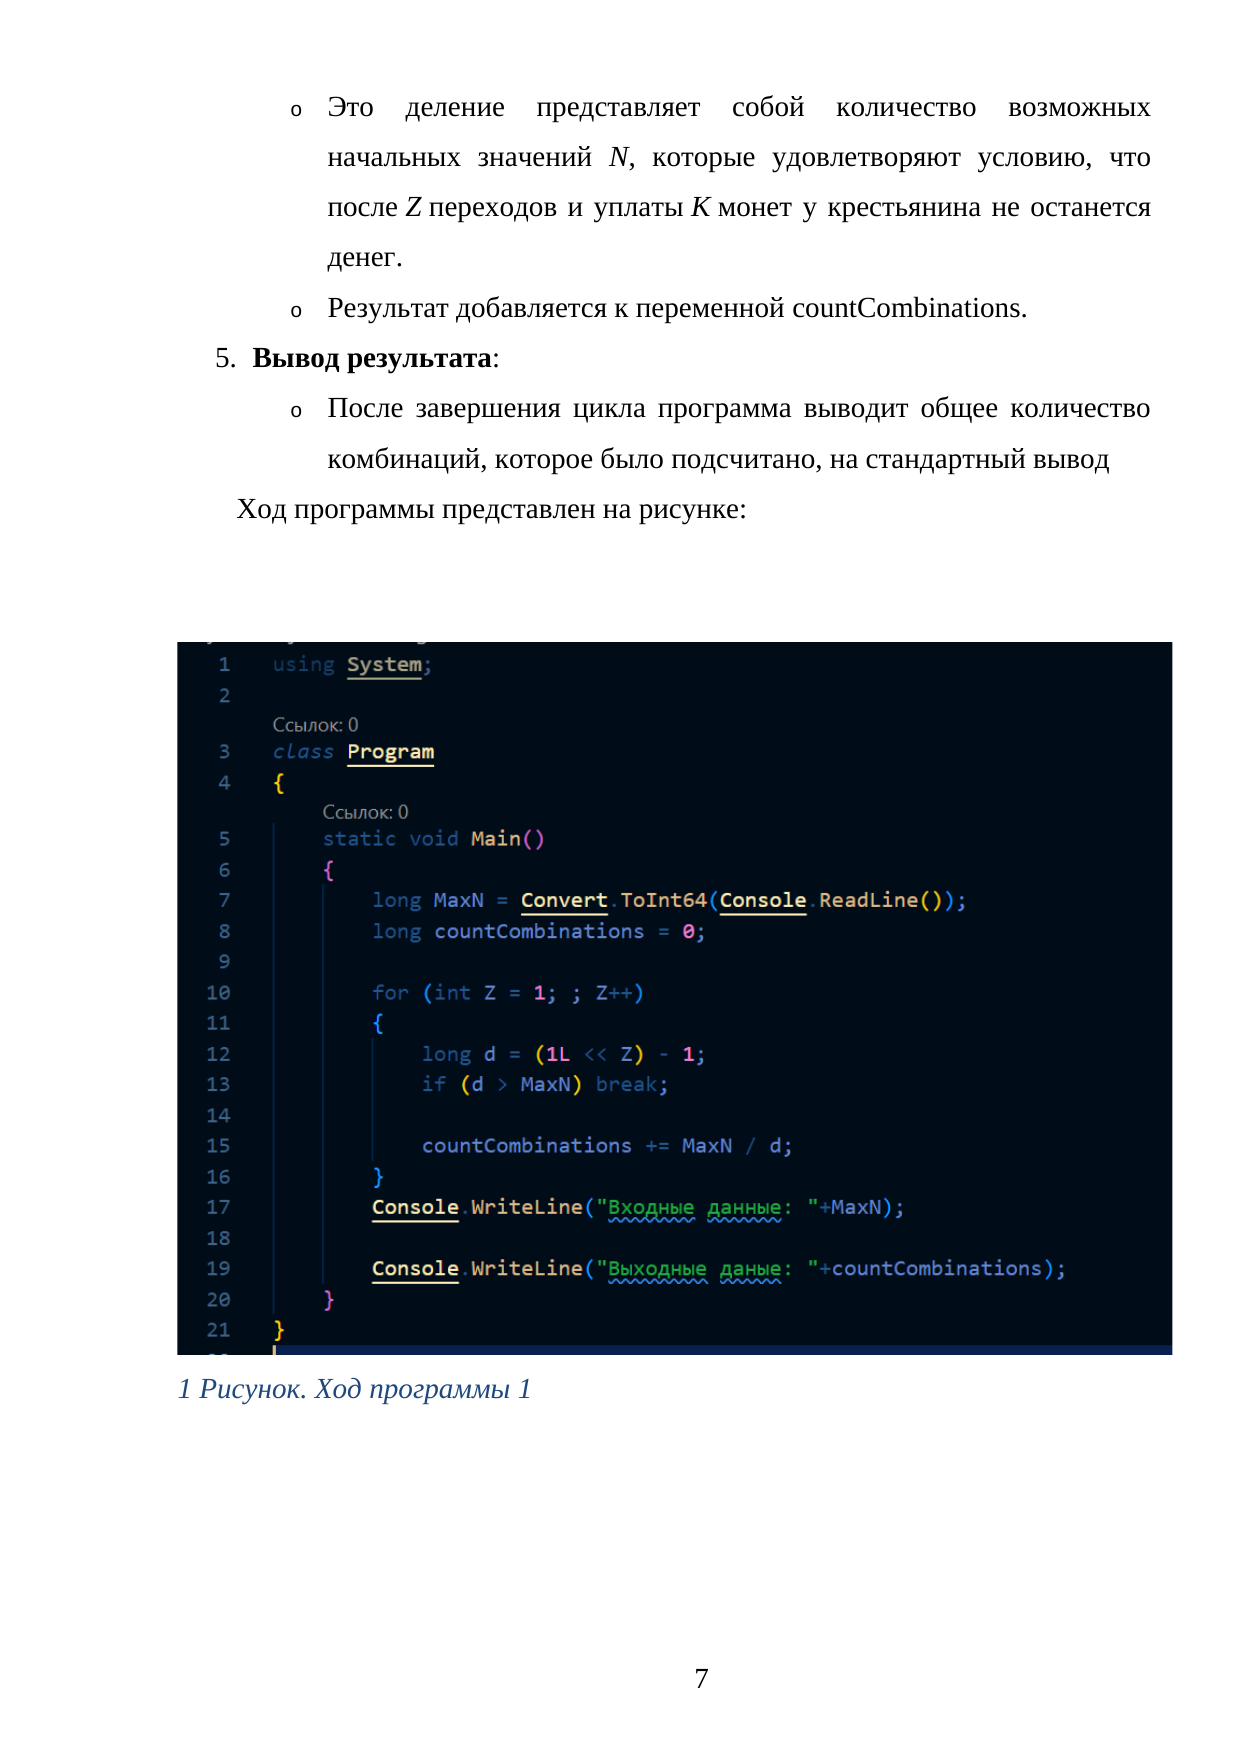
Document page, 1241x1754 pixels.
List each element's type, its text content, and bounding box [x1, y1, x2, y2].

picture [177, 642, 1173, 1355]
text Ход программы представлен на рисунке: [177, 491, 1152, 525]
list Это деление представляет собой количество возможных начальных значений N, которые удовлетворяют условию, что после Z переходов и уплаты K монет у крестьянина не останется денег. [290, 89, 1152, 273]
list Результат добавляется к переменной countCombinations. [290, 290, 1152, 323]
list Вывод результата: [215, 340, 1152, 374]
list После завершения цикла программа выводит общее количество комбинаций, которое было подсчитано, на стандартный вывод [290, 391, 1152, 474]
text 1 Рисунок. Ход программы 1 [177, 1371, 1152, 1405]
